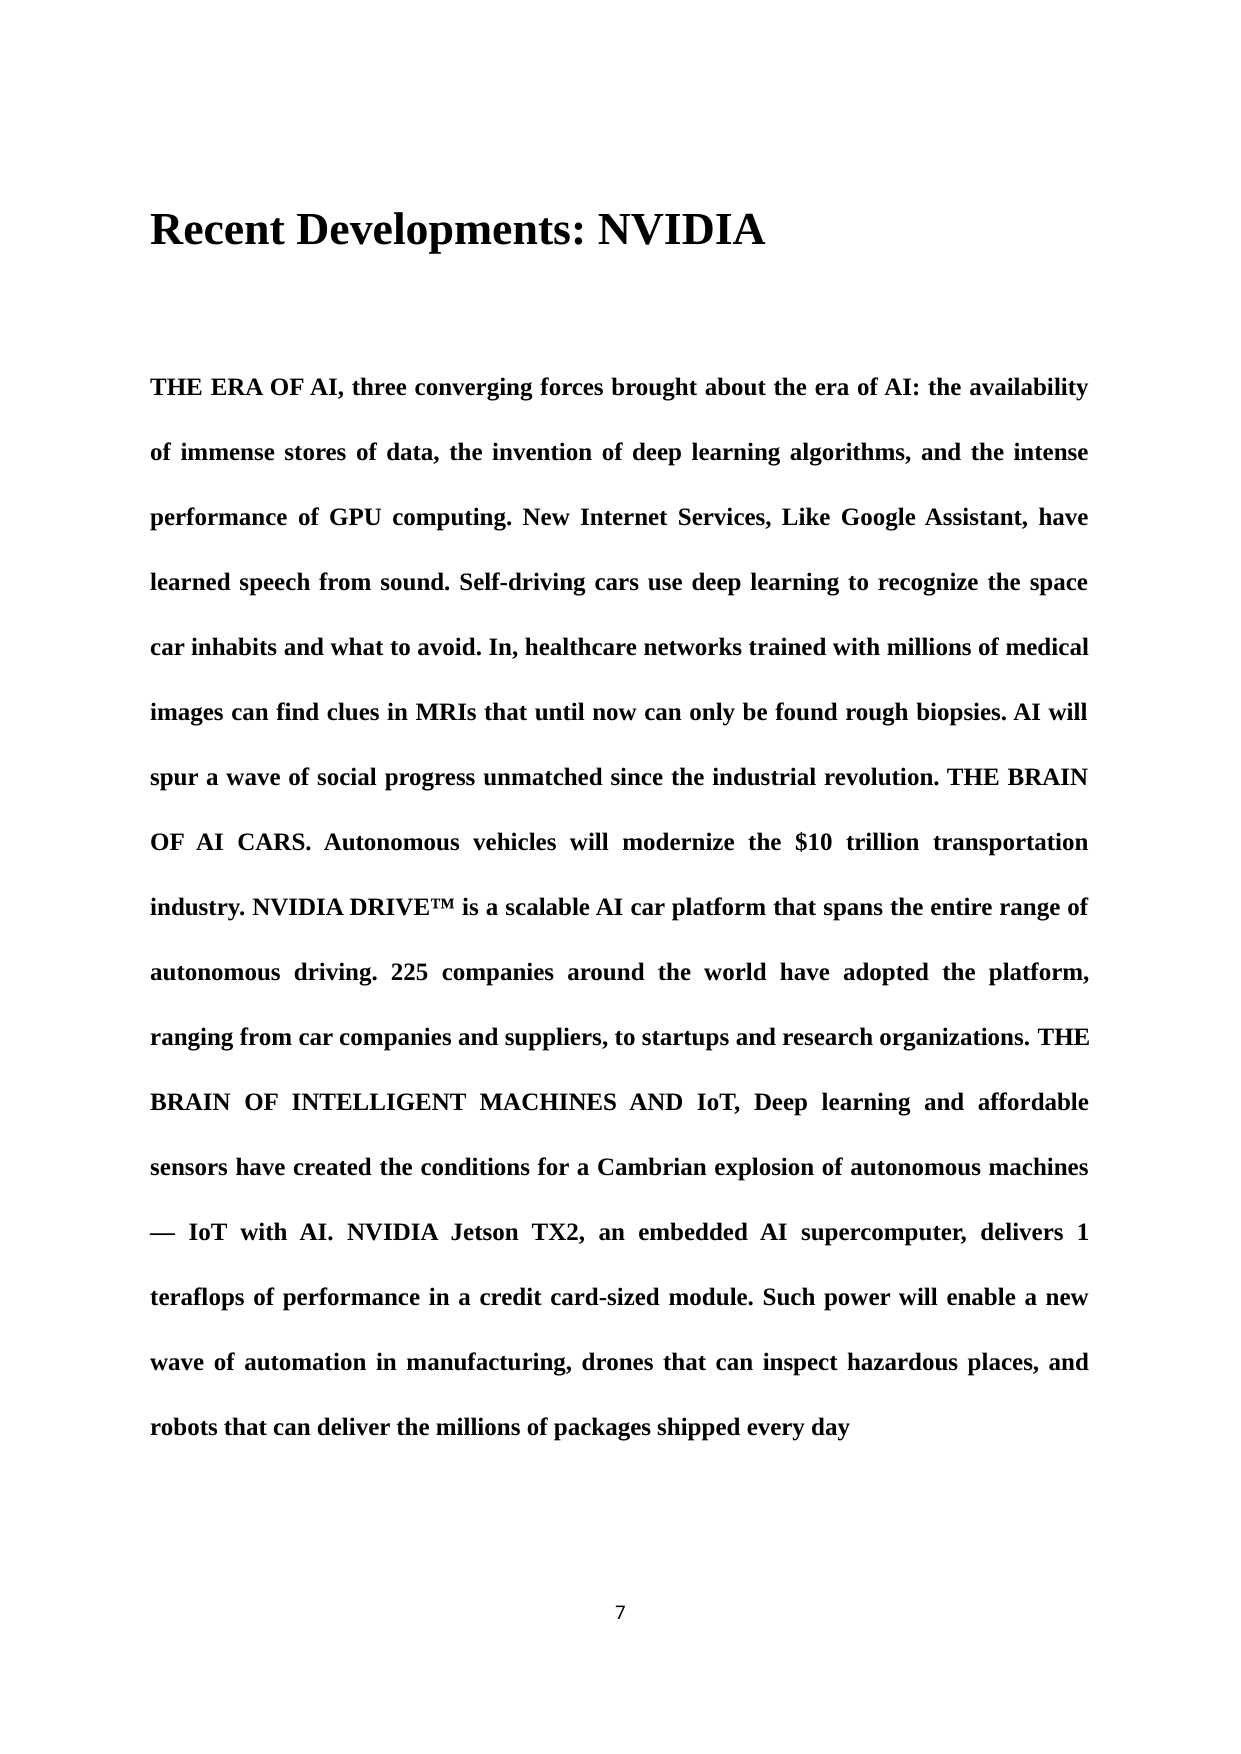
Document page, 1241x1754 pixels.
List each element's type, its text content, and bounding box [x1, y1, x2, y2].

subtitle Recent Developments: NVIDIA [150, 195, 1090, 260]
subtitle THE ERA OF AI, three converging forces brought about the era of AI: the availability of immense stores of data, the invention of deep learning algorithms, and the intense performance of GPU computing. New Internet Services, Like Google Assistant, have learned speech from sound. Self-driving cars use deep learning to recognize the space car inhabits and what to avoid. In, healthcare networks trained with millions of medical images can find clues in MRIs that until now can only be found rough biopsies. AI will spur a wave of social progress unmatched since the industrial revolution. THE BRAIN OF AI CARS. Autonomous vehicles will modernize the $10 trillion transportation industry. NVIDIA DRIVE™ is a scalable AI car platform that spans the entire range of autonomous driving. 225 companies around the world have adopted the platform, ranging from car companies and suppliers, to startups and research organizations. THE BRAIN OF INTELLIGENT MACHINES AND IoT, Deep learning and affordable sensors have created the conditions for a Cambrian explosion of autonomous machines — IoT with AI. NVIDIA Jetson TX2, an embedded AI supercomputer, delivers 1 teraflops of performance in a credit card-sized module. Such power will enable a new wave of automation in manufacturing, drones that can inspect hazardous places, and robots that can deliver the millions of packages shipped every day [150, 370, 1090, 1442]
